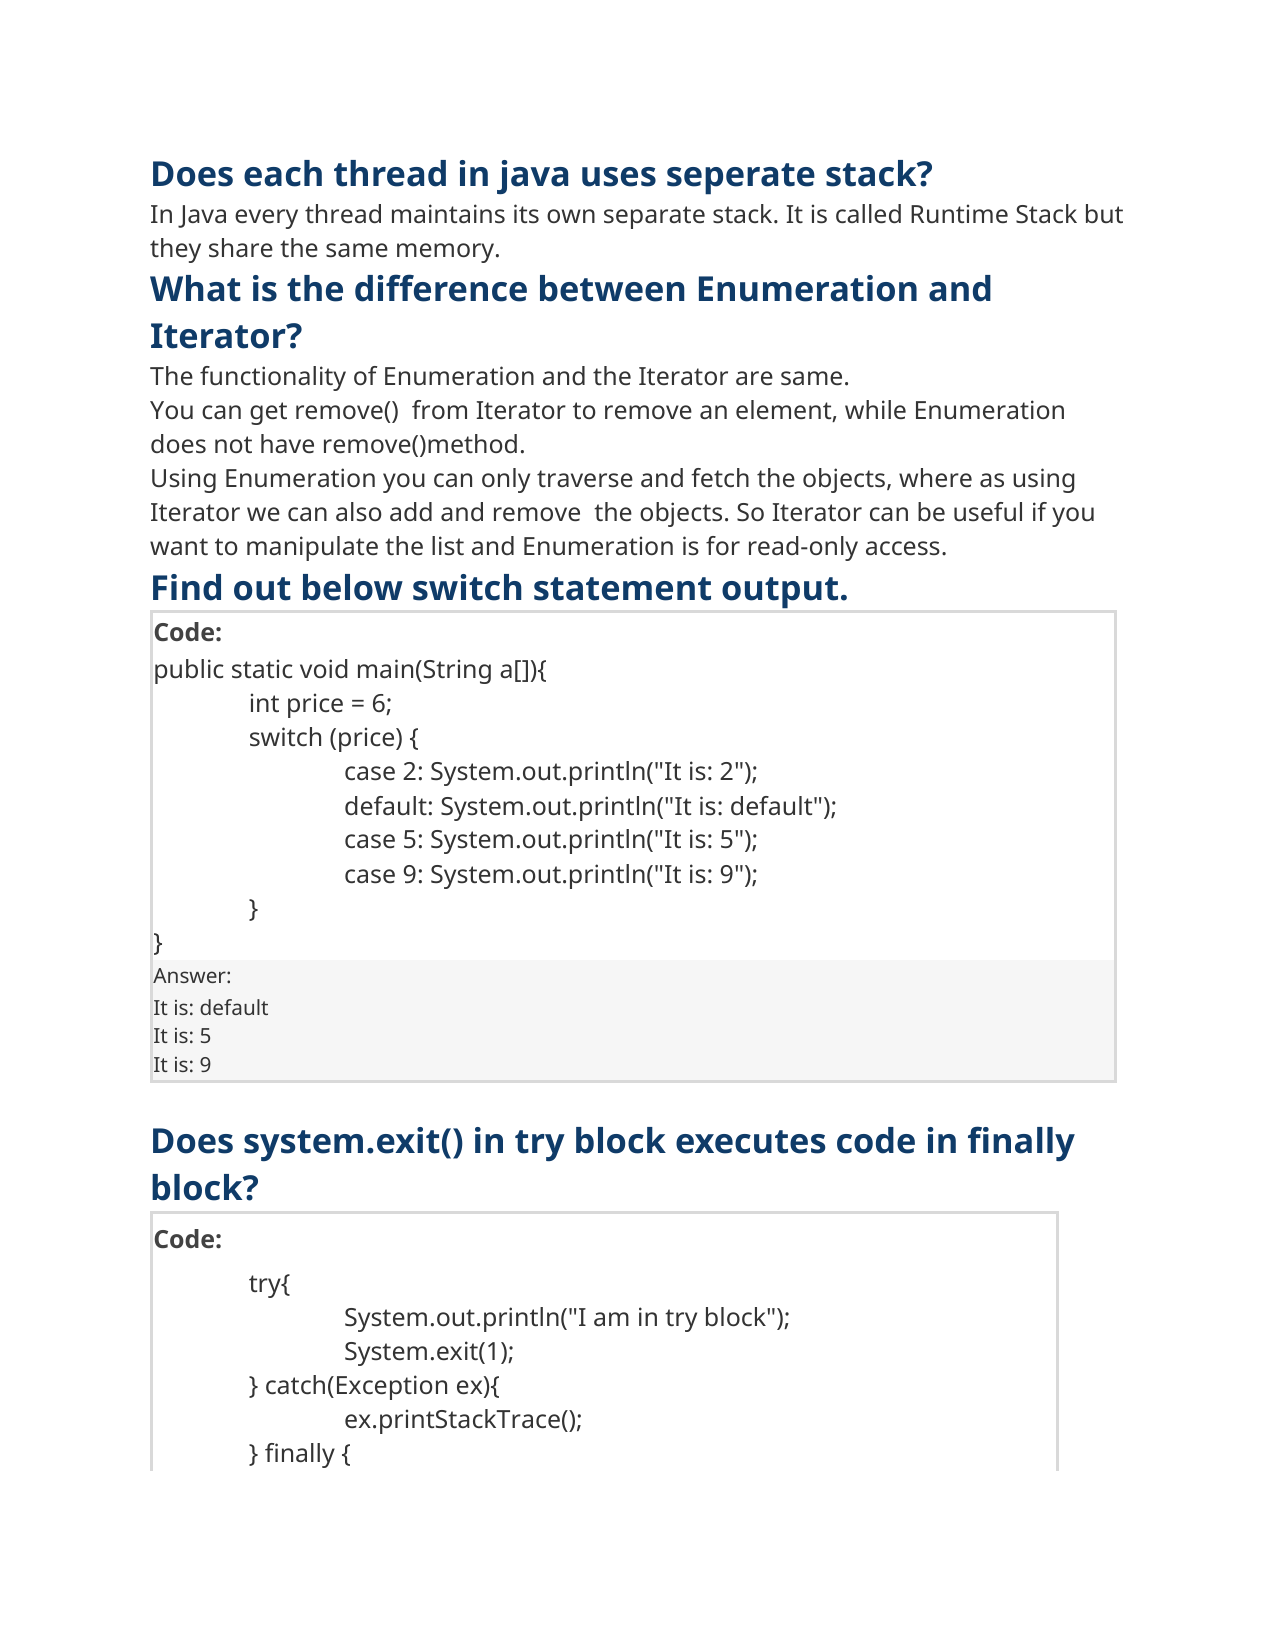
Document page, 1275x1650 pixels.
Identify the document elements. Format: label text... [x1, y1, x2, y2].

table_cell It is: default It is: 5 It is: 9 [153, 992, 1114, 1080]
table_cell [153, 1264, 1056, 1471]
table_cell public static void main(String a[]){ int price = 6; switch (price) { case 2: System.out.println("It is: 2"); default: System.out.println("It is: default"); case 5: System.out.println("It is: 5"); case 9: System.out.println("It is: 9"); } } [153, 650, 1114, 960]
subtitle Find out below switch statement output. [150, 563, 1125, 610]
text Using Enumeration you can only traverse and fetch the objects, where as using Iterator we can also add and remove the objects. So Iterator can be useful if you want to manipulate the list and Enumeration is for read-only access. [150, 461, 1125, 563]
table_header Code: [153, 613, 1114, 650]
subtitle Does system.exit() in try block executes code in finally block? [150, 1117, 1125, 1211]
text The functionality of Enumeration and the Iterator are same. [150, 359, 1125, 393]
text You can get remove() from Iterator to remove an element, while Enumeration does not have remove()method. [150, 393, 1125, 461]
subtitle Does each thread in java uses seperate stack? [150, 150, 1125, 197]
table_cell Answer: [153, 960, 1114, 992]
subtitle What is the difference between Enumeration and Iterator? [150, 265, 1125, 359]
table_header Code: [153, 1214, 1056, 1264]
text In Java every thread maintains its own separate stack. It is called Runtime Stack but they share the same memory. [150, 197, 1125, 265]
